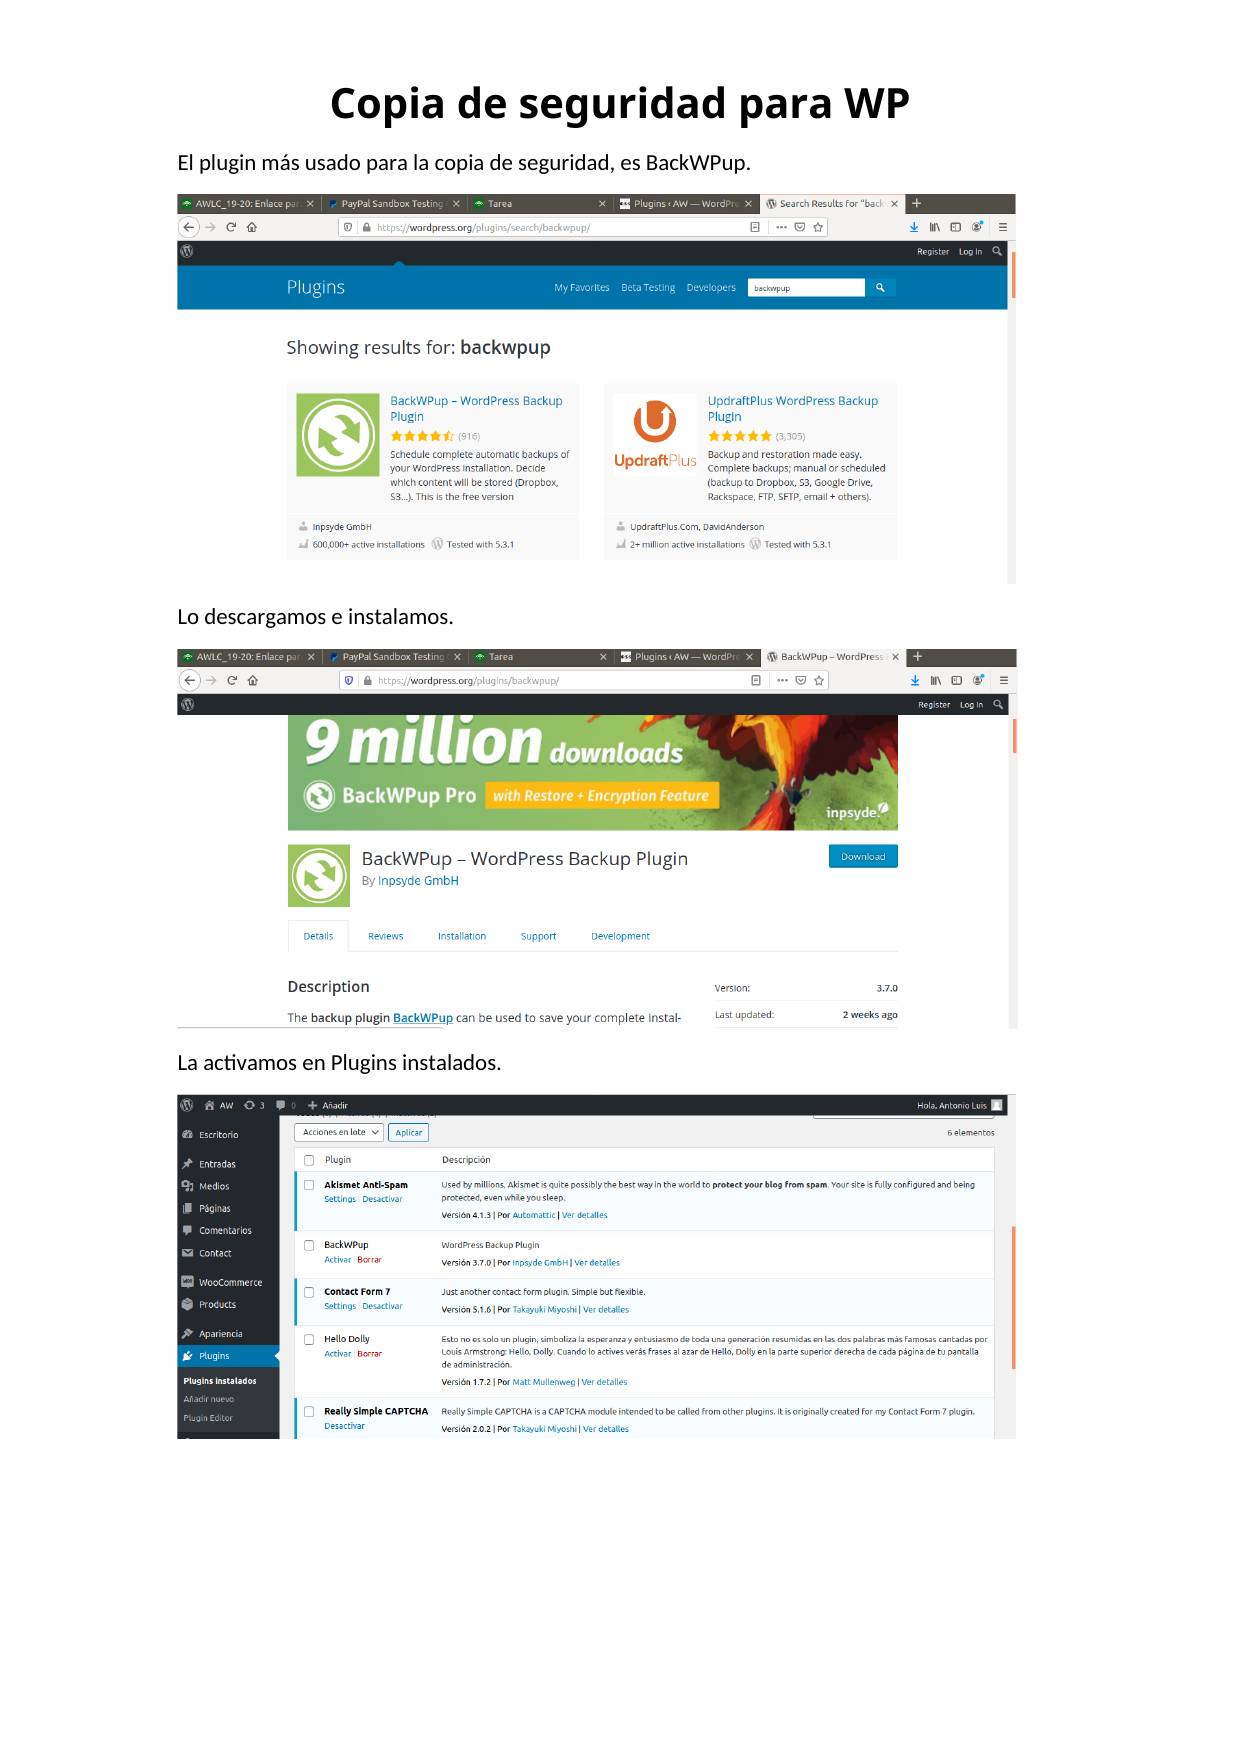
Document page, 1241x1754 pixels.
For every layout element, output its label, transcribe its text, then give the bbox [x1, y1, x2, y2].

picture [177, 1094, 1017, 1439]
text Lo descargamos e instalamos. [177, 602, 1063, 630]
picture [177, 649, 1018, 1029]
picture [749, 279, 864, 296]
text La activamos en Plugins instalados. [177, 1048, 1063, 1076]
picture [177, 194, 1017, 584]
text El plugin más usado para la copia de seguridad, es BackWPup. [177, 148, 1063, 176]
